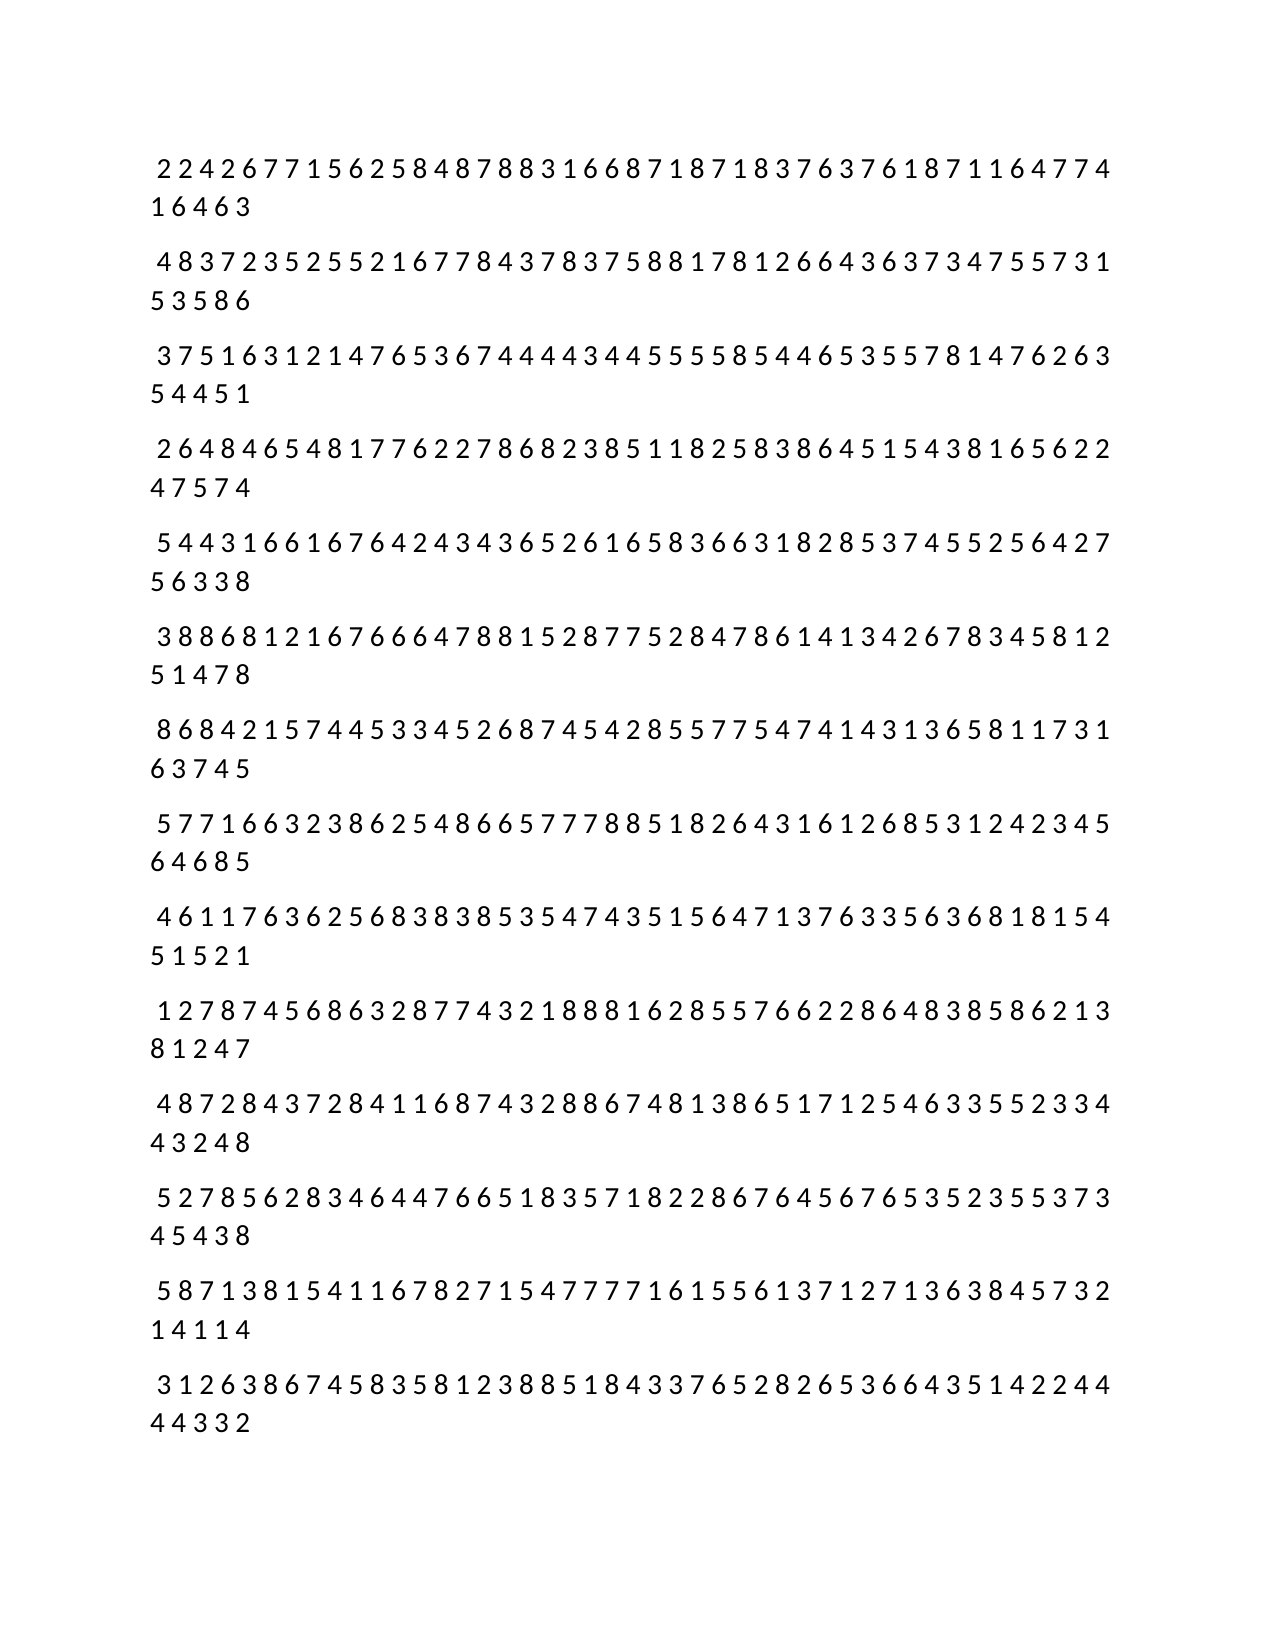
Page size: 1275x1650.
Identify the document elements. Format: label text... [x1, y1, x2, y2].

text 2 2 4 2 6 7 7 1 5 6 2 5 8 4 8 7 8 8 3 1 6 6 8 7 1 8 7 1 8 3 7 6 3 7 6 1 8 7 1 1 6 4 7 7 4 1 6 4 6 3 [150, 150, 1125, 224]
text 3 1 2 6 3 8 6 7 4 5 8 3 5 8 1 2 3 8 8 5 1 8 4 3 3 7 6 5 2 8 2 6 5 3 6 6 4 3 5 1 4 2 2 4 4 4 4 3 3 2 [150, 1366, 1125, 1440]
text 5 2 7 8 5 6 2 8 3 4 6 4 4 7 6 6 5 1 8 3 5 7 1 8 2 2 8 6 7 6 4 5 6 7 6 5 3 5 2 3 5 5 3 7 3 4 5 4 3 8 [150, 1179, 1125, 1253]
text 1 2 7 8 7 4 5 6 8 6 3 2 8 7 7 4 3 2 1 8 8 8 1 6 2 8 5 5 7 6 6 2 2 8 6 4 8 3 8 5 8 6 2 1 3 8 1 2 4 7 [150, 992, 1125, 1066]
text 3 8 8 6 8 1 2 1 6 7 6 6 6 4 7 8 8 1 5 2 8 7 7 5 2 8 4 7 8 6 1 4 1 3 4 2 6 7 8 3 4 5 8 1 2 5 1 4 7 8 [150, 618, 1125, 692]
text 5 4 4 3 1 6 6 1 6 7 6 4 2 4 3 4 3 6 5 2 6 1 6 5 8 3 6 6 3 1 8 2 8 5 3 7 4 5 5 2 5 6 4 2 7 5 6 3 3 8 [150, 524, 1125, 598]
text 5 7 7 1 6 6 3 2 3 8 6 2 5 4 8 6 6 5 7 7 7 8 8 5 1 8 2 6 4 3 1 6 1 2 6 8 5 3 1 2 4 2 3 4 5 6 4 6 8 5 [150, 805, 1125, 879]
text 4 6 1 1 7 6 3 6 2 5 6 8 3 8 3 8 5 3 5 4 7 4 3 5 1 5 6 4 7 1 3 7 6 3 3 5 6 3 6 8 1 8 1 5 4 5 1 5 2 1 [150, 898, 1125, 972]
text 3 7 5 1 6 3 1 2 1 4 7 6 5 3 6 7 4 4 4 4 3 4 4 5 5 5 5 8 5 4 4 6 5 3 5 5 7 8 1 4 7 6 2 6 3 5 4 4 5 1 [150, 337, 1125, 411]
text 4 8 7 2 8 4 3 7 2 8 4 1 1 6 8 7 4 3 2 8 8 6 7 4 8 1 3 8 6 5 1 7 1 2 5 4 6 3 3 5 5 2 3 3 4 4 3 2 4 8 [150, 1085, 1125, 1159]
text 2 6 4 8 4 6 5 4 8 1 7 7 6 2 2 7 8 6 8 2 3 8 5 1 1 8 2 5 8 3 8 6 4 5 1 5 4 3 8 1 6 5 6 2 2 4 7 5 7 4 [150, 431, 1125, 505]
text 8 6 8 4 2 1 5 7 4 4 5 3 3 4 5 2 6 8 7 4 5 4 2 8 5 5 7 7 5 4 7 4 1 4 3 1 3 6 5 8 1 1 7 3 1 6 3 7 4 5 [150, 711, 1125, 785]
text 5 8 7 1 3 8 1 5 4 1 1 6 7 8 2 7 1 5 4 7 7 7 7 1 6 1 5 5 6 1 3 7 1 2 7 1 3 6 3 8 4 5 7 3 2 1 4 1 1 4 [150, 1272, 1125, 1347]
text 4 8 3 7 2 3 5 2 5 5 2 1 6 7 7 8 4 3 7 8 3 7 5 8 8 1 7 8 1 2 6 6 4 3 6 3 7 3 4 7 5 5 7 3 1 5 3 5 8 6 [150, 243, 1125, 318]
